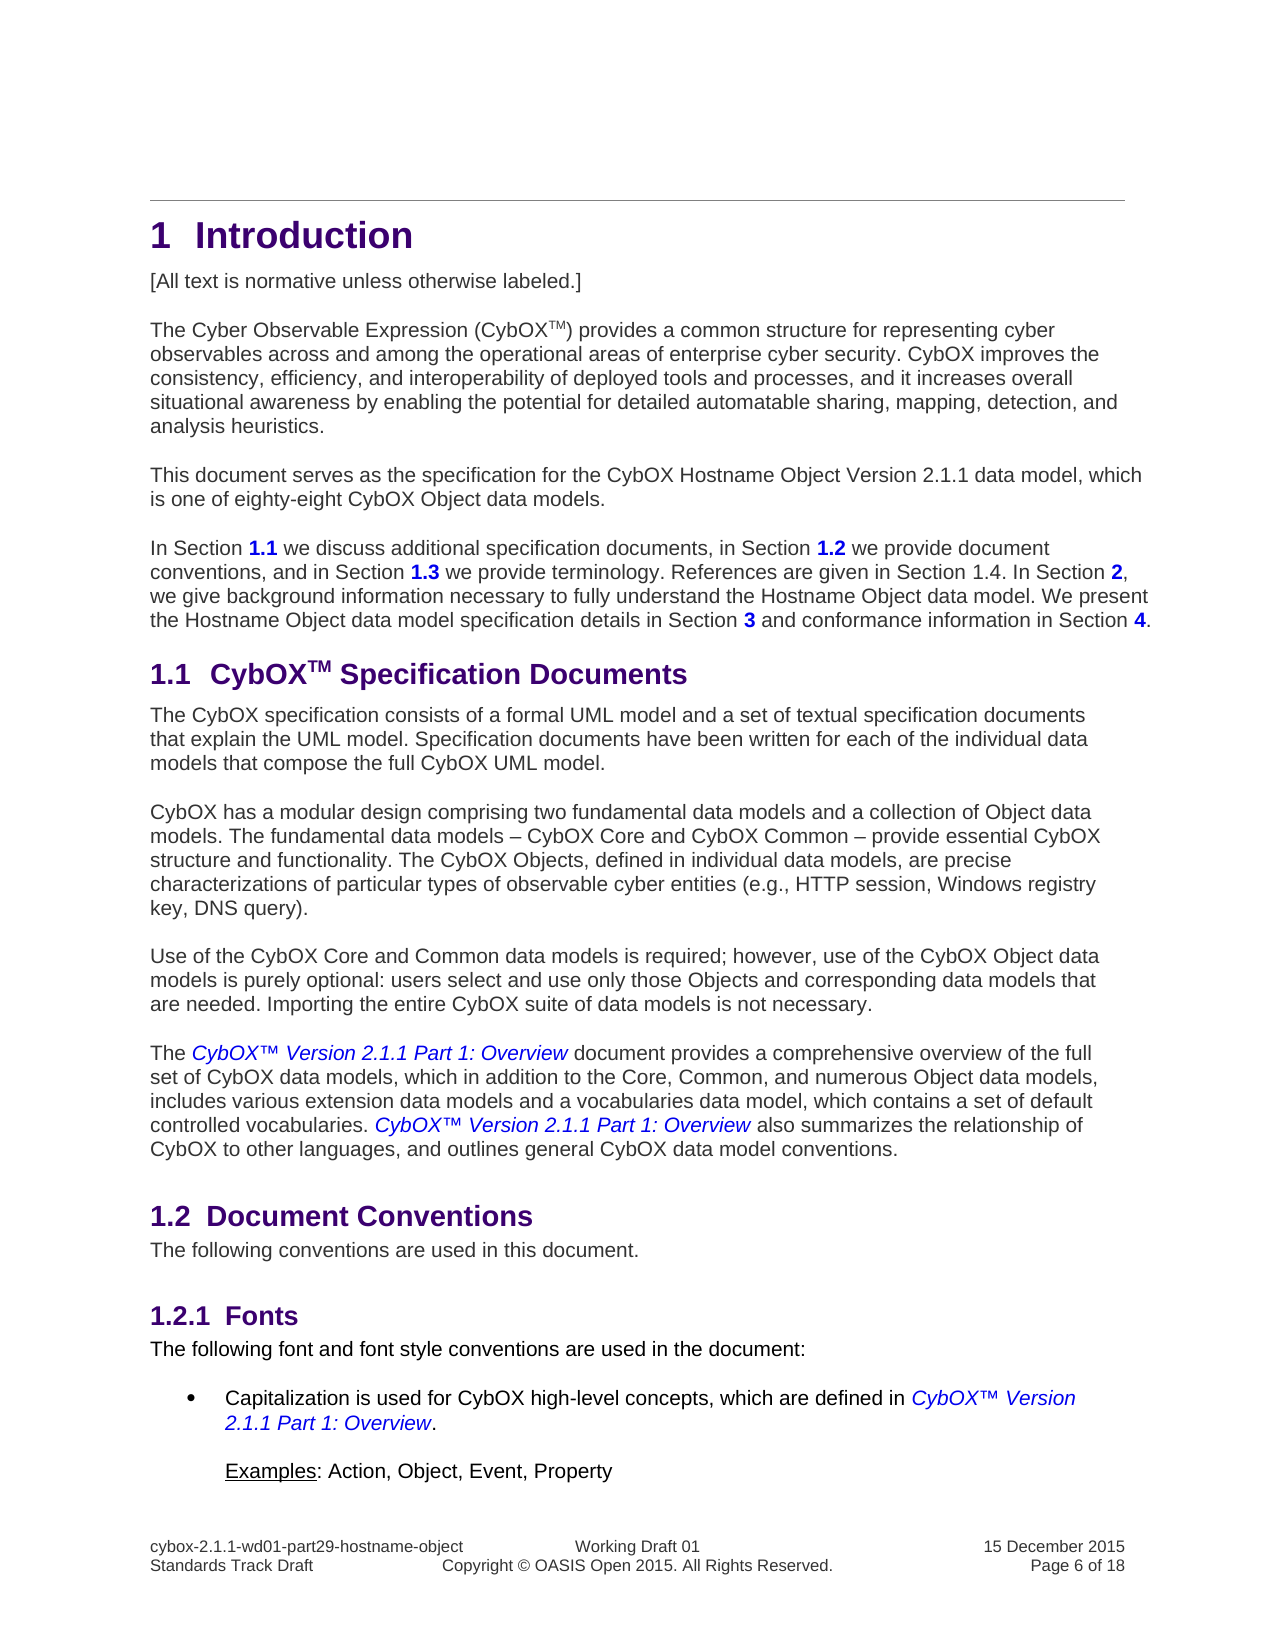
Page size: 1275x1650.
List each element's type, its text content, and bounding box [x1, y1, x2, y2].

text Examples: Action, Object, Event, Property [225, 1459, 1125, 1483]
text The CybOX specification consists of a formal UML model and a set of textual specification documents that explain the UML model. Specification documents have been written for each of the individual data models that compose the full CybOX UML model. [150, 703, 1125, 774]
text In Section 1.1 we discuss additional specification documents, in Section 1.2 we provide document conventions, and in Section 1.3 we provide terminology. References are given in Section 1.4. In Section 2, we give background information necessary to fully understand the Hostname Object data model. We present the Hostname Object data model specification details in Section 3 and conformance information in Section 4. [150, 536, 1153, 632]
text The Cyber Observable Expression (CybOXTM) provides a common structure for representing cyber observables across and among the operational areas of enterprise cyber security. CybOX improves the consistency, efficiency, and interoperability of deployed tools and processes, and it increases overall situational awareness by enabling the potential for detailed automatable sharing, mapping, detection, and analysis heuristics. [150, 318, 1153, 438]
text [All text is normative unless otherwise labeled.] [150, 269, 1153, 293]
subtitle CybOXTM Specification Documents [150, 657, 1125, 690]
text This document serves as the specification for the CybOX Hostname Object Version 2.1.1 data model, which is one of eighty-eight CybOX Object data models. [150, 463, 1153, 511]
subtitle Document Conventions [150, 1198, 1125, 1232]
subtitle Fonts [150, 1300, 1125, 1331]
subtitle Introduction [150, 201, 1125, 257]
list Capitalization is used for CybOX high-level concepts, which are defined in CybOX™ Version 2.1.1 Part 1: Overview. [187, 1386, 1125, 1434]
text The following font and font style conventions are used in the document: [150, 1337, 1125, 1361]
text The following conventions are used in this document. [150, 1238, 1125, 1262]
text CybOX has a modular design comprising two fundamental data models and a collection of Object data models. The fundamental data models – CybOX Core and CybOX Common – provide essential CybOX structure and functionality. The CybOX Objects, defined in individual data models, are precise characterizations of particular types of observable cyber entities (e.g., HTTP session, Windows registry key, DNS query). [150, 799, 1125, 919]
text Use of the CybOX Core and Common data models is required; however, use of the CybOX Object data models is purely optional: users select and use only those Objects and corresponding data models that are needed. Importing the entire CybOX suite of data models is not necessary. [150, 944, 1125, 1016]
text The CybOX™ Version 2.1.1 Part 1: Overview document provides a comprehensive overview of the full set of CybOX data models, which in addition to the Core, Common, and numerous Object data models, includes various extension data models and a vocabularies data model, which contains a set of default controlled vocabularies. CybOX™ Version 2.1.1 Part 1: Overview also summarizes the relationship of CybOX to other languages, and outlines general CybOX data model conventions. [150, 1041, 1125, 1161]
